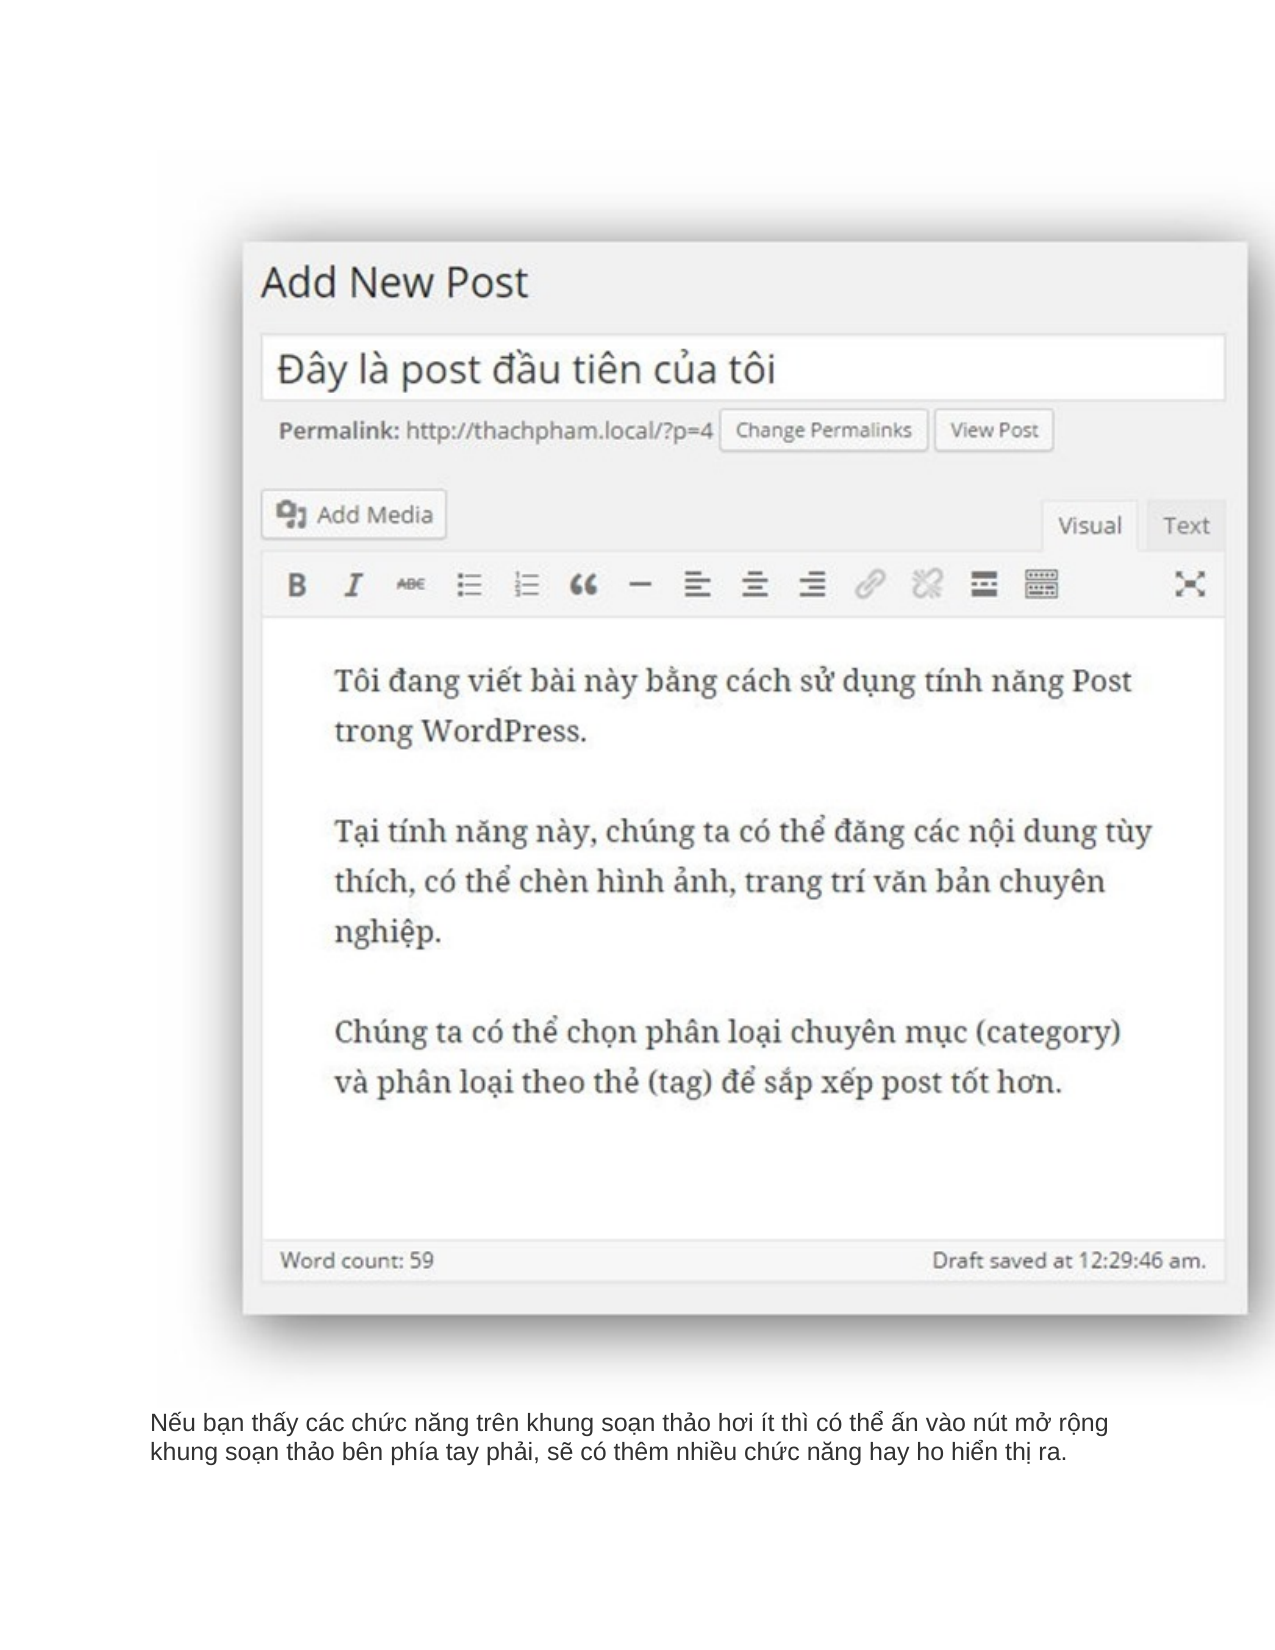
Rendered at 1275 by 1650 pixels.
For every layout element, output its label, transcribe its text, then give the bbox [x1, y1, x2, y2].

picture [150, 150, 1275, 1408]
text Nếu bạn thấy các chức năng trên khung soạn thảo hơi ít thì có thể ấn vào nút mở rộng khung soạn thảo bên phía tay phải, sẽ có thêm nhiều chức năng hay ho hiển thị ra. [150, 1408, 1125, 1465]
